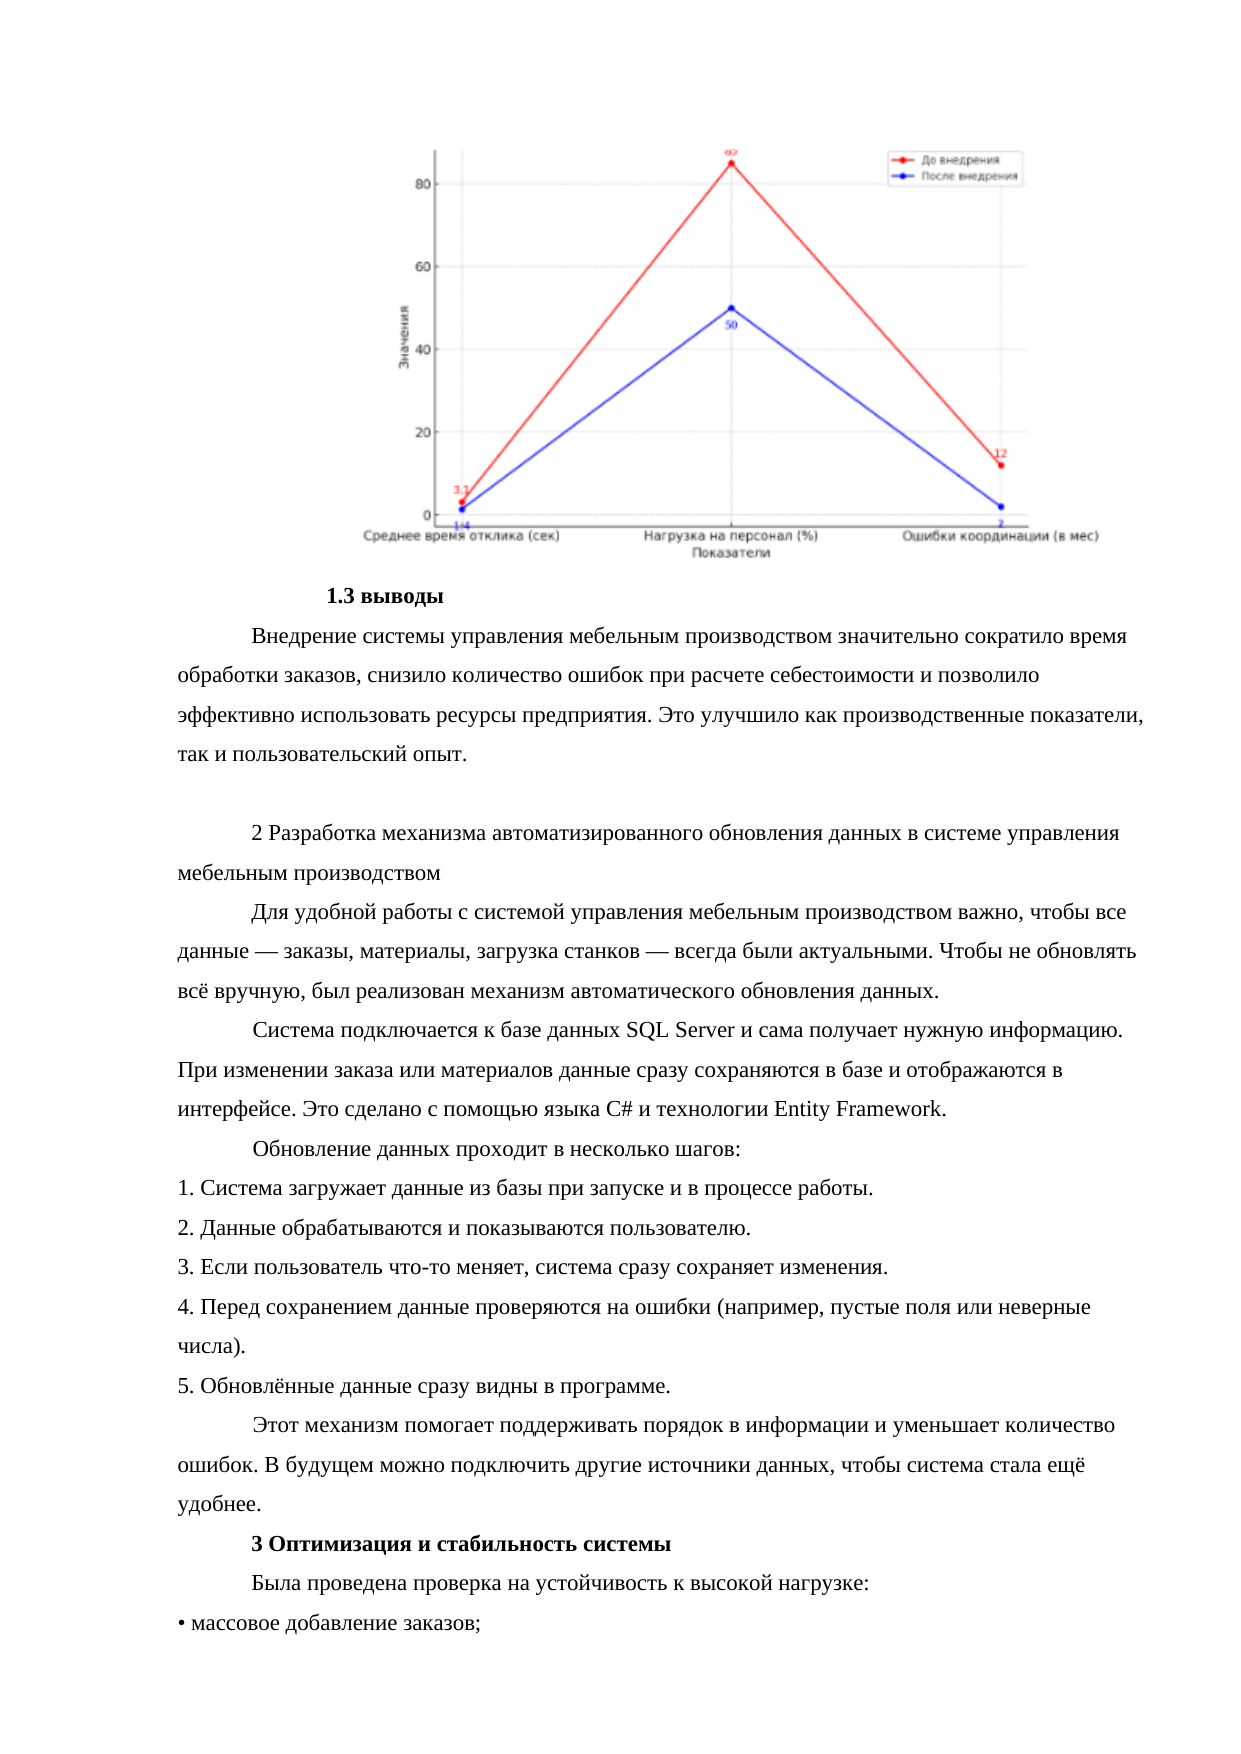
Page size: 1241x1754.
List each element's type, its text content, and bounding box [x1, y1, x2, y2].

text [177, 1569, 1152, 1635]
text 3 Оптимизация и стабильность системы [177, 1530, 1152, 1556]
picture [326, 118, 1141, 569]
text 1.3 выводы [252, 582, 1152, 608]
text Для удобной работы с системой управления мебельным производством важно, чтобы все данные — заказы, материалы, загрузка станков — всегда были актуальными. Чтобы не обновлять всё вручную, был реализован механизм автоматического обновления данных. Система подключается к базе данных SQL Server и сама получает нужную информацию. При изменении заказа или материалов данные сразу сохраняются в базе и отображаются в интерфейсе. Это сделано с помощью языка C# и технологии Entity Framework. Обновление данных проходит в несколько шагов: 1. Система загружает данные из базы при запуске и в процессе работы. 2. Данные обрабатываются и показываются пользователю. 3. Если пользователь что-то меняет, система сразу сохраняет изменения. 4. Перед сохранением данные проверяются на ошибки (например, пустые поля или неверные числа). 5. Обновлённые данные сразу видны в программе. Этот механизм помогает поддерживать порядок в информации и уменьшает количество ошибок. В будущем можно подключить другие источники данных, чтобы система стала ещё удобнее. [177, 898, 1152, 1517]
text 2 Разработка механизма автоматизированного обновления данных в системе управления мебельным производством [177, 819, 1152, 885]
text Внедрение системы управления мебельным производством значительно сократило время обработки заказов, снизило количество ошибок при расчете себестоимости и позволило эффективно использовать ресурсы предприятия. Это улучшило как производственные показатели, так и пользовательский опыт. [177, 622, 1152, 766]
